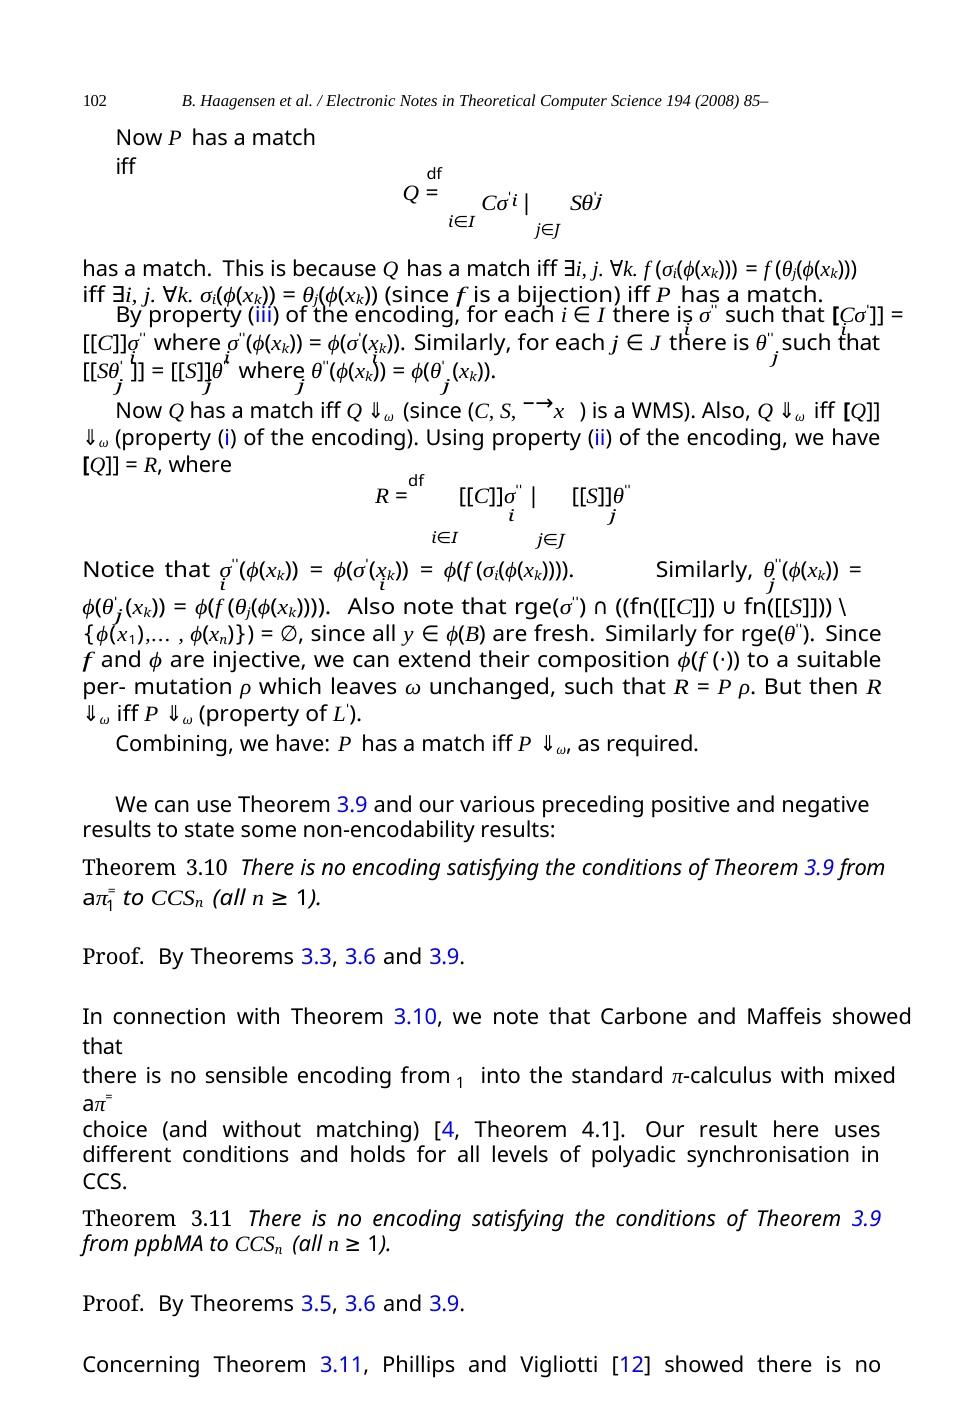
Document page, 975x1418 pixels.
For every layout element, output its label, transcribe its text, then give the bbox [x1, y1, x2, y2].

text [82, 1351, 881, 1377]
text j∈J [537, 528, 912, 549]
text j∈J [536, 218, 565, 240]
text Theorem 3.11 There is no encoding satisfying the conditions of Theorem 3.9 from ppbMA to CCSn (all n ≥ 1). [82, 1206, 881, 1258]
text Sθ' [570, 190, 912, 215]
text In connection with Theorem 3.10, we note that Carbone and Maffeis showed that [82, 1001, 912, 1061]
text Notice that σ''(ϕ(xk)) = ϕ(σ'(xk)) = ϕ(f (σi(ϕ(xk)))). Similarly, θ''(ϕ(xk)) = [510, 563, 795, 581]
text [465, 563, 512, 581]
text aπ= to CCSn (all n ≥ 1). [82, 882, 912, 911]
text Now Q has a match iff Q ⇓ω (since (C, S, −→x ) is a WMS). Also, Q ⇓ω iff [Q]] ⇓ω (property (i) of the encoding). Using property (ii) of the encoding, we have [Q]] = R, where [82, 393, 881, 478]
text Q = [402, 182, 475, 205]
text By property (iii) of the encoding, for each i ∈ I there is σ'' such that [Cσ']] = [226, 308, 912, 326]
text Combining, we have: P has a match iff P ⇓ω, as required. [115, 728, 912, 758]
text [[C]]σ'' where σ''(ϕ(xk)) = ϕ(σ'(xk)). Similarly, for each j ∈ J there is θ'' such that [498, 338, 912, 354]
text ϕ(θ' (xk)) = ϕ(f (θj(ϕ(xk)))). Also note that rge(σ'') ∩ ((fn([[C]]) ∪ fn([[S]])) \ [82, 593, 912, 620]
text i∈I [358, 211, 475, 232]
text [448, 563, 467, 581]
text i j [508, 509, 912, 525]
text Now P has a match iff [115, 122, 338, 181]
text i∈I [71, 527, 458, 548]
text into the standard π-calculus with mixed [480, 1061, 912, 1089]
text Proof. By Theorems 3.3, 3.6 and 3.9. [82, 941, 912, 971]
text [[Sθ' ]] = [[S]]θ'' where θ''(ϕ(xk)) = ϕ(θ' (xk)). [82, 366, 343, 382]
text df [426, 168, 475, 182]
text Proof. By Theorems 3.5, 3.6 and 3.9. [82, 1288, 912, 1318]
text [[Sθ' ]] = [[S]]θ'' where θ''(ϕ(xk)) = ϕ(θ' (xk)). [416, 366, 912, 382]
text has a match. This is because Q has a match iff ∃i, j. ∀k. f (σi(ϕ(xk))) = f (θj(ϕ(xk))) iff ∃i, j. ∀k. σi(ϕ(xk)) = θj(ϕ(xk)) (since f is a bijection) iff P has a match. [82, 255, 881, 308]
text {ϕ(x1),... , ϕ(xn)}) = ∅, since all y ∈ ϕ(B) are fresh. Similarly for rge(θ''). Since f and ϕ are injective, we can extend their composition ϕ(f (·)) to a suitable per- mutation ρ which leaves ω unchanged, such that R = P ρ. But then R ⇓ω iff P ⇓ω (property of L'). [82, 621, 882, 728]
text Theorem 3.10 There is no encoding satisfying the conditions of Theorem 3.9 from [82, 852, 912, 882]
text R =df [[C]]σ'' | [[S]]θ'' [94, 485, 912, 508]
text Cσ' | [481, 190, 530, 215]
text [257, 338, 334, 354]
text there is no sensible encoding from aπ= [82, 1061, 469, 1117]
text We can use Theorem 3.9 and our various preceding positive and negative results to state some non-encodability results: [82, 791, 894, 844]
text choice (and without matching) [4, Theorem 4.1]. Our result here uses different conditions and holds for all levels of polyadic synchronisation in CCS. [82, 1117, 881, 1195]
